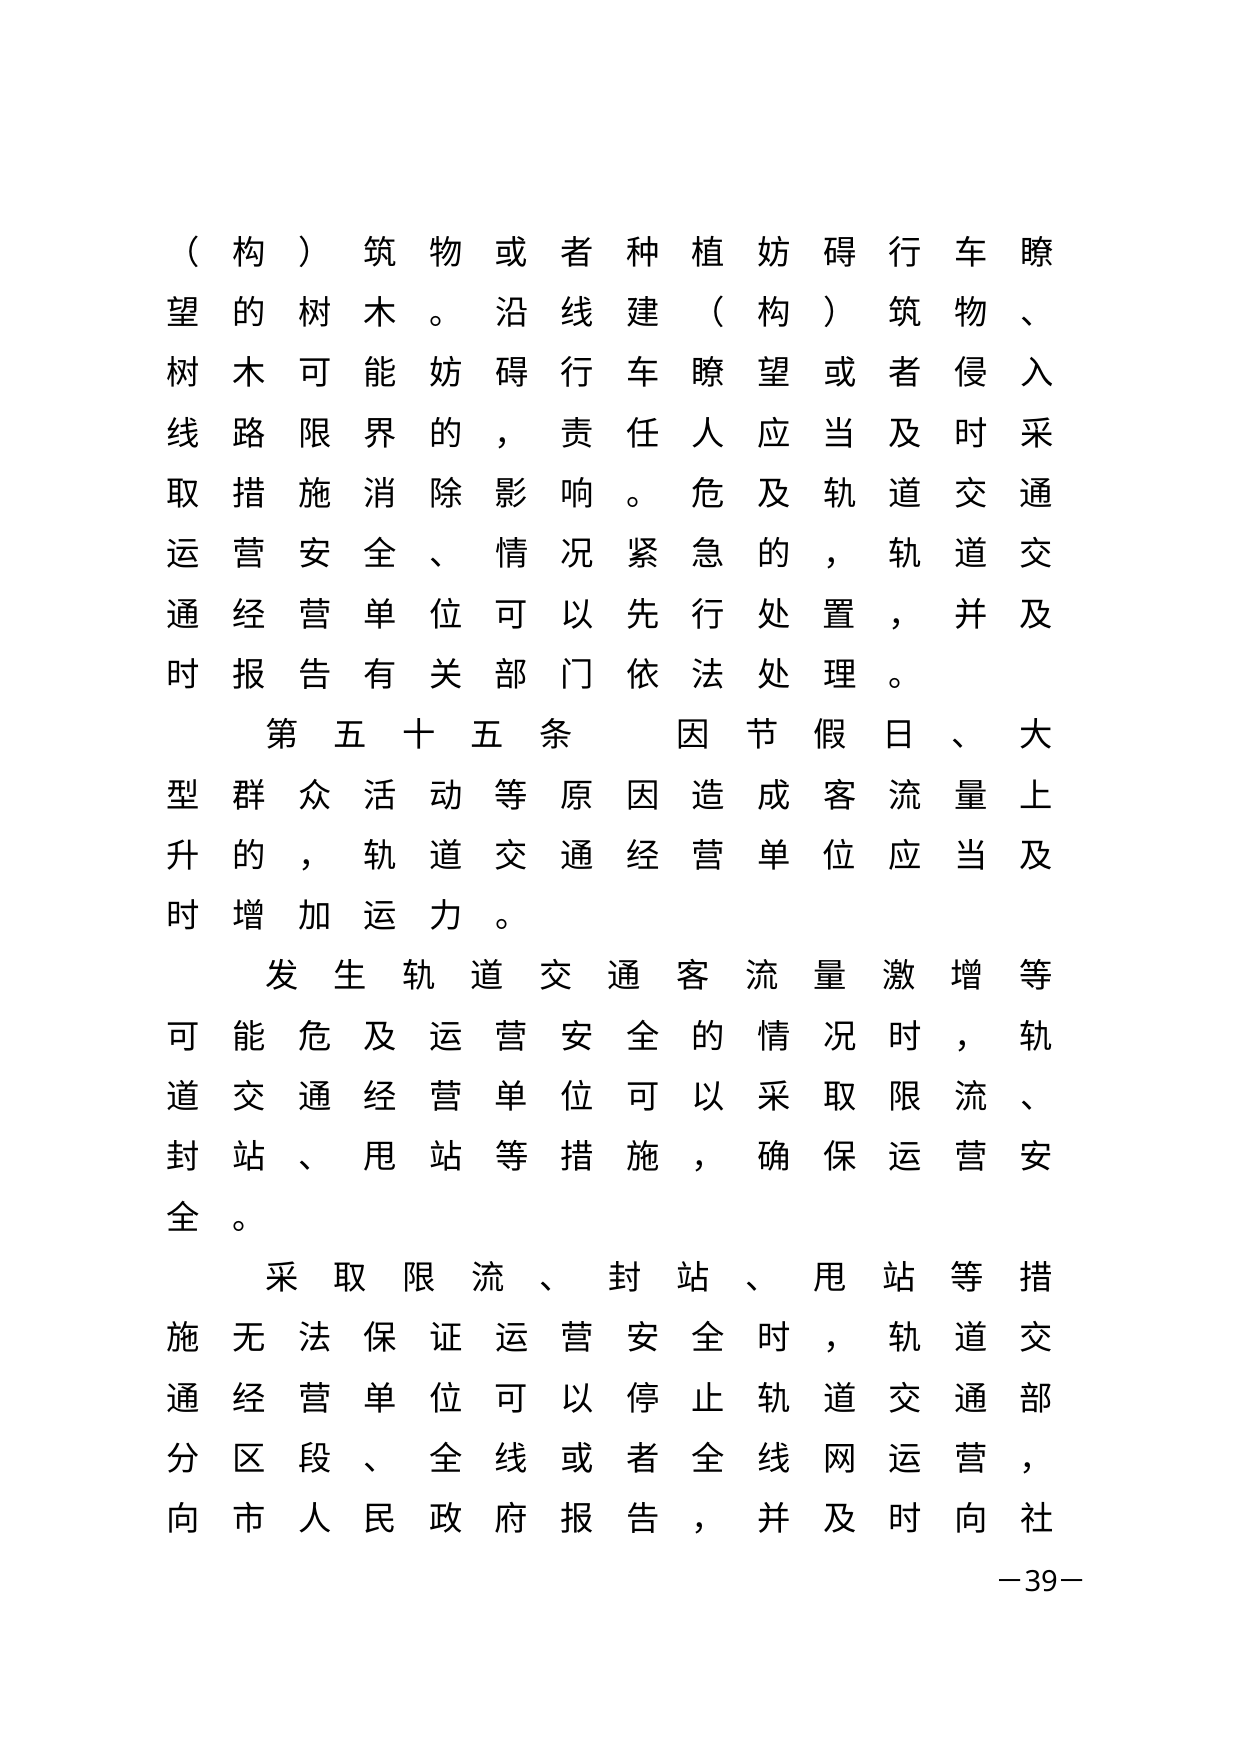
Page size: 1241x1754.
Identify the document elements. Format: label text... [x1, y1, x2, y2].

text 第五十五条 因节假日、大型群众活动等原因造成客流量上升的，轨道交通经营单位应当及时增加运力。 [167, 702, 1085, 943]
text 禁止在轨道交通地面及高架线路沿线修建妨碍行车瞭望的建（构）筑物或者种植妨碍行车瞭望的树木。沿线建（构）筑物、树木可能妨碍行车瞭望或者侵入线路限界的，责任人应当及时采取措施消除影响。危及轨道交通运营安全、情况紧急的，轨道交通经营单位可以先行处置，并及时报告有关部门依法处理。 [167, 219, 1085, 702]
text 采取限流、封站、甩站等措施无法保证运营安全时，轨道交通经营单位可以停止轨道交通部分区段、全线或者全线网运营，向市人民政府报告，并及时向社会公告。 [167, 1245, 1085, 1546]
text 发生轨道交通客流量激增等可能危及运营安全的情况时，轨道交通经营单位可以采取限流、封站、甩站等措施，确保运营安全。 [167, 943, 1085, 1245]
